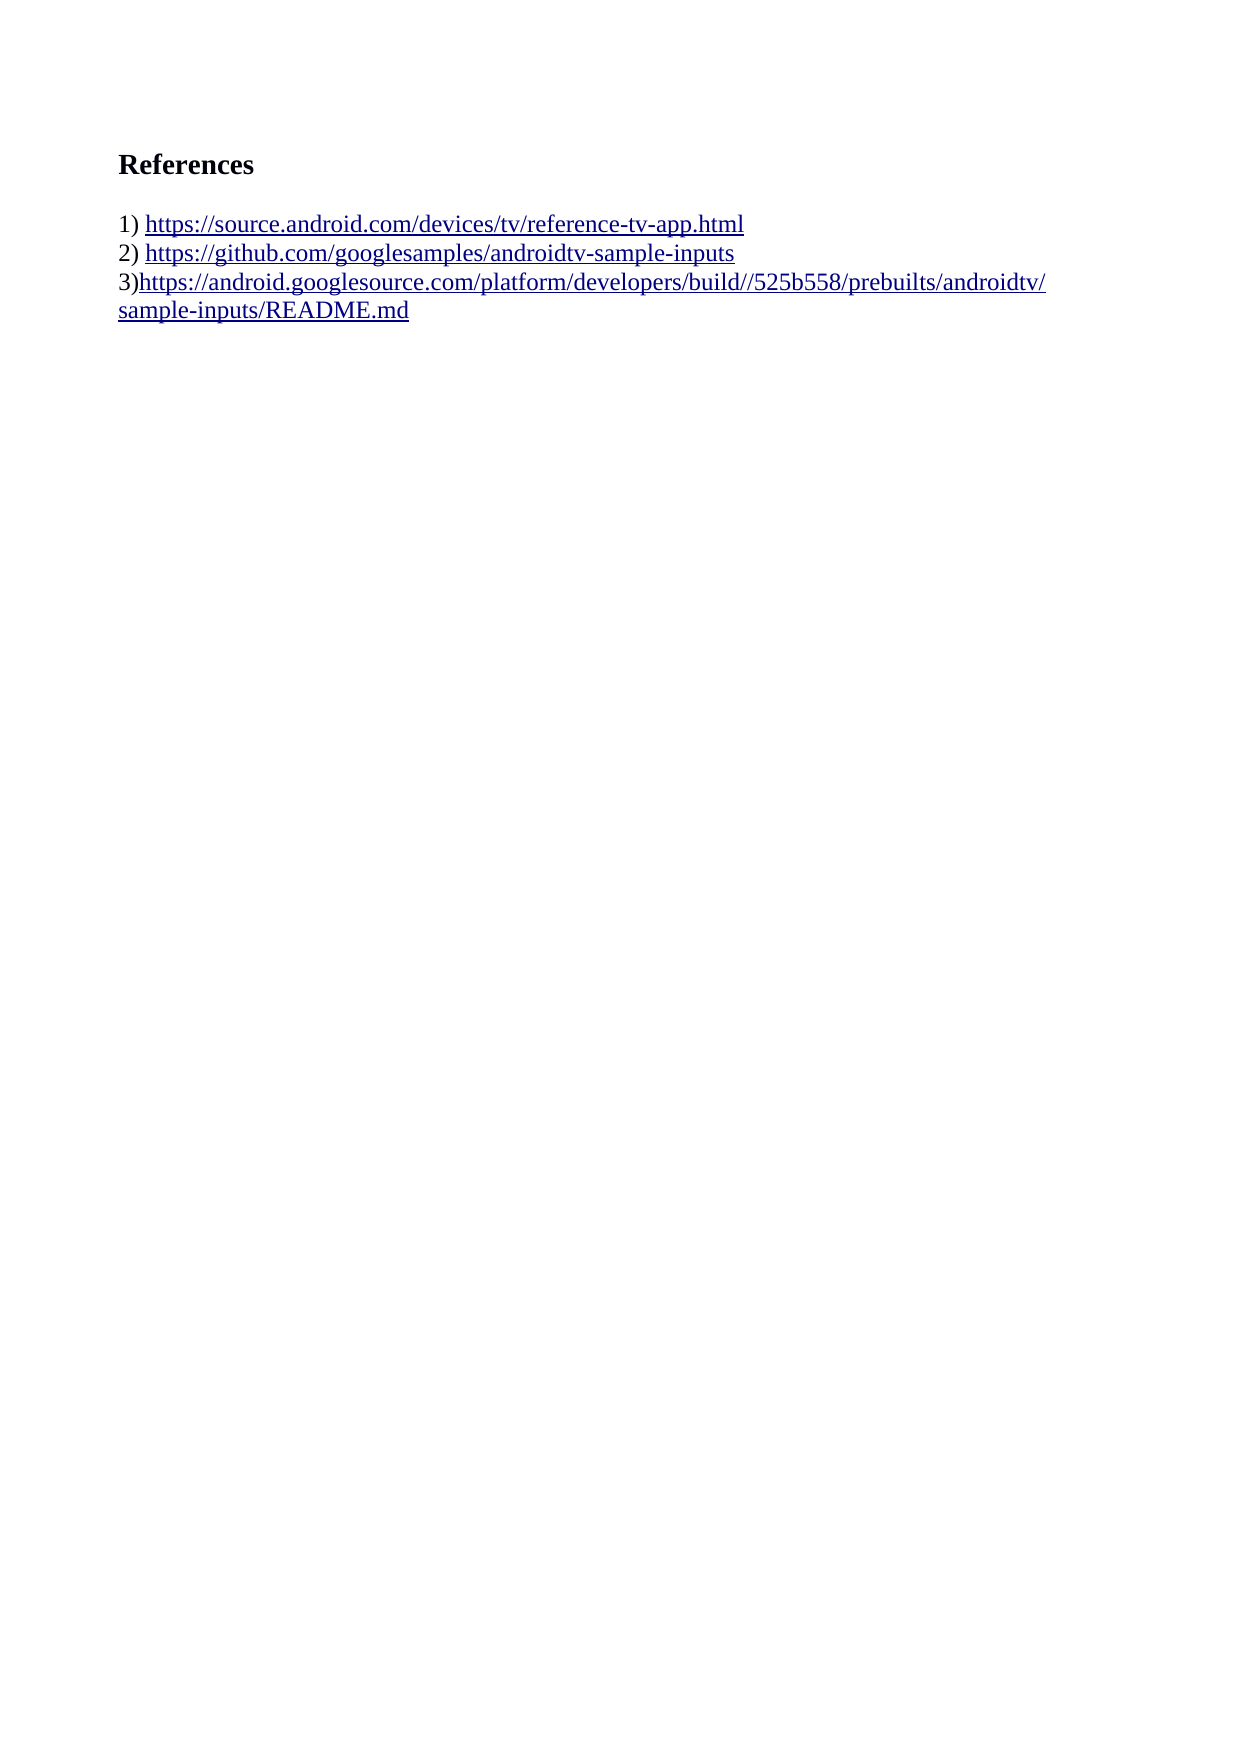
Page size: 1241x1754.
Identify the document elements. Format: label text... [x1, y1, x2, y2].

text References [118, 147, 1122, 180]
text 3)https://android.googlesource.com/platform/developers/build//525b558/prebuilts/androidtv/sample-inputs/README.md [118, 267, 1122, 324]
text 1) https://source.android.com/devices/tv/reference-tv-app.html [118, 209, 1122, 238]
text 2) https://github.com/googlesamples/androidtv-sample-inputs [118, 238, 1122, 267]
